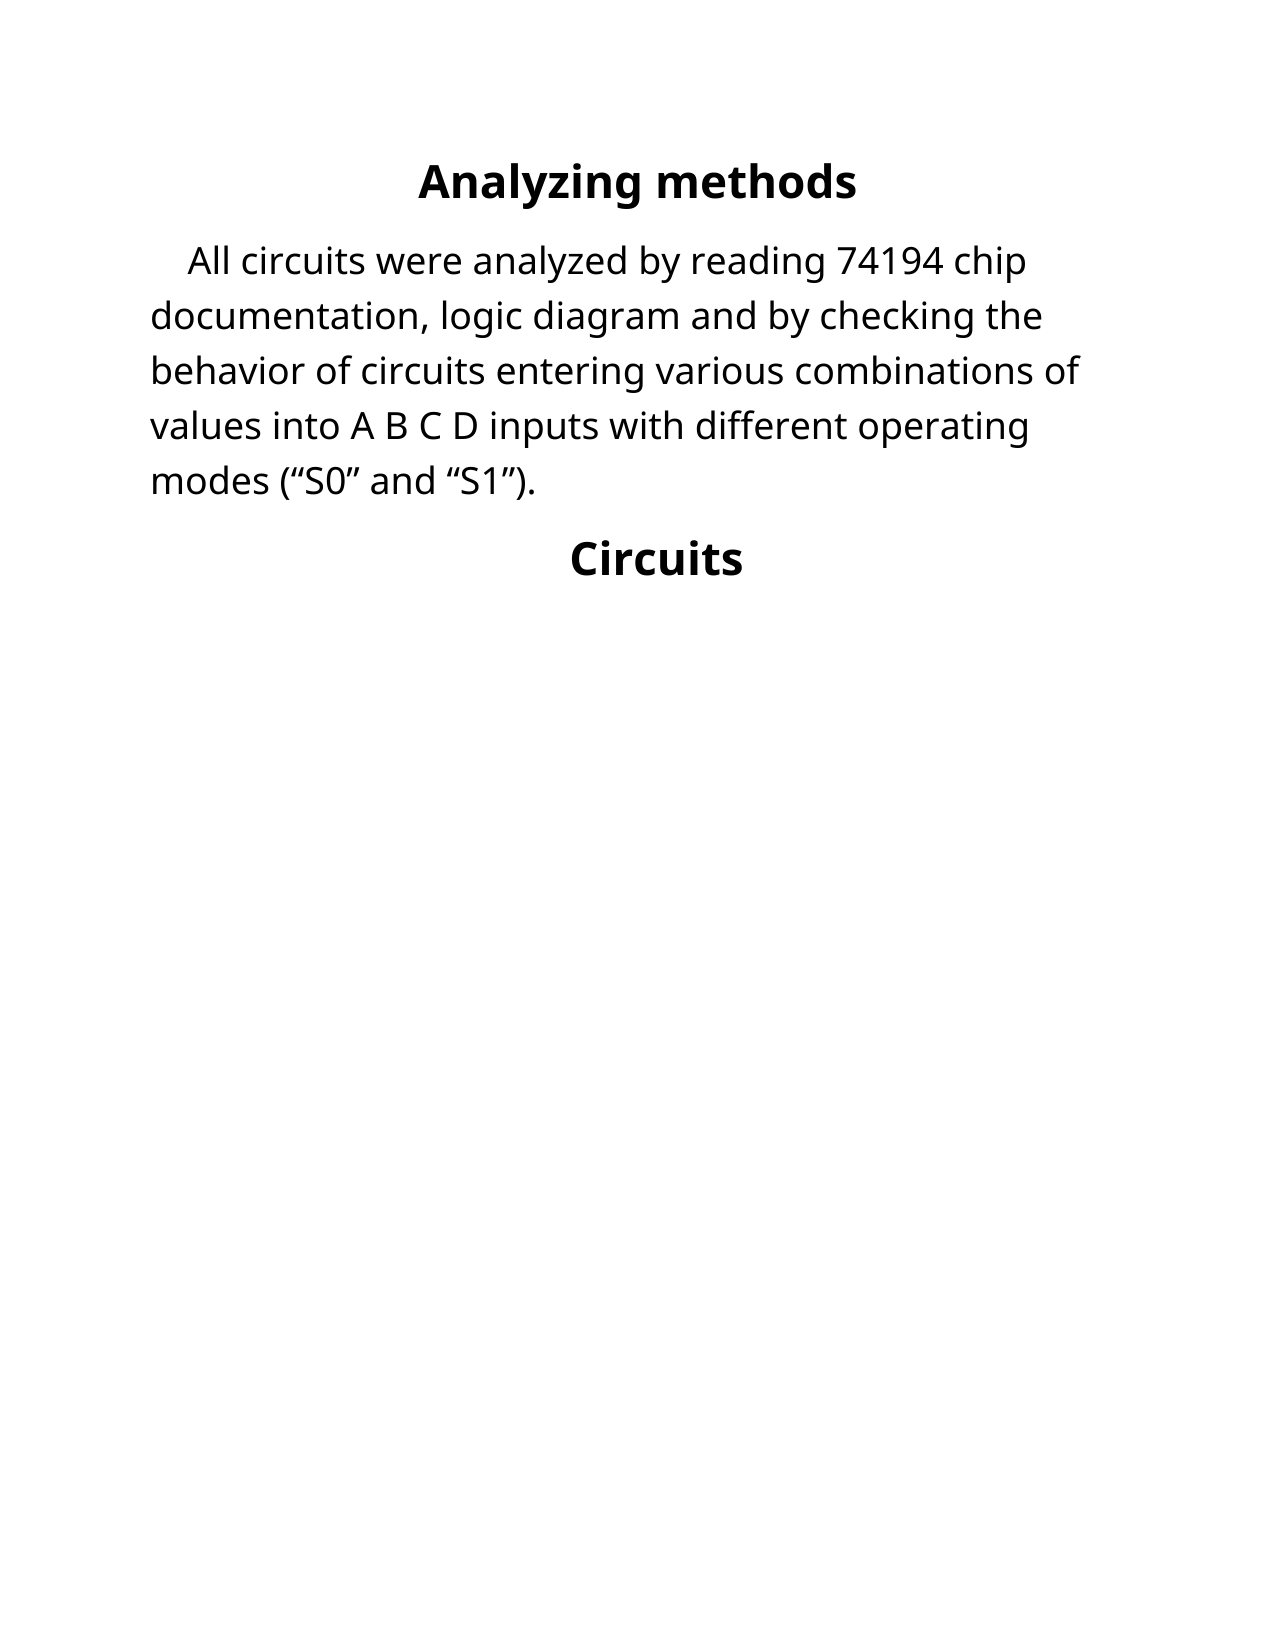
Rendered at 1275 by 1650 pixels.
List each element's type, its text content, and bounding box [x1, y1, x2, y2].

text All circuits were analyzed by reading 74194 chip documentation, logic diagram and by checking the behavior of circuits entering various combinations of values into A B C D inputs with different operating modes (“S0” and “S1”). [150, 234, 1125, 505]
text Circuits [150, 526, 1125, 588]
text Analyzing methods [150, 150, 1125, 212]
